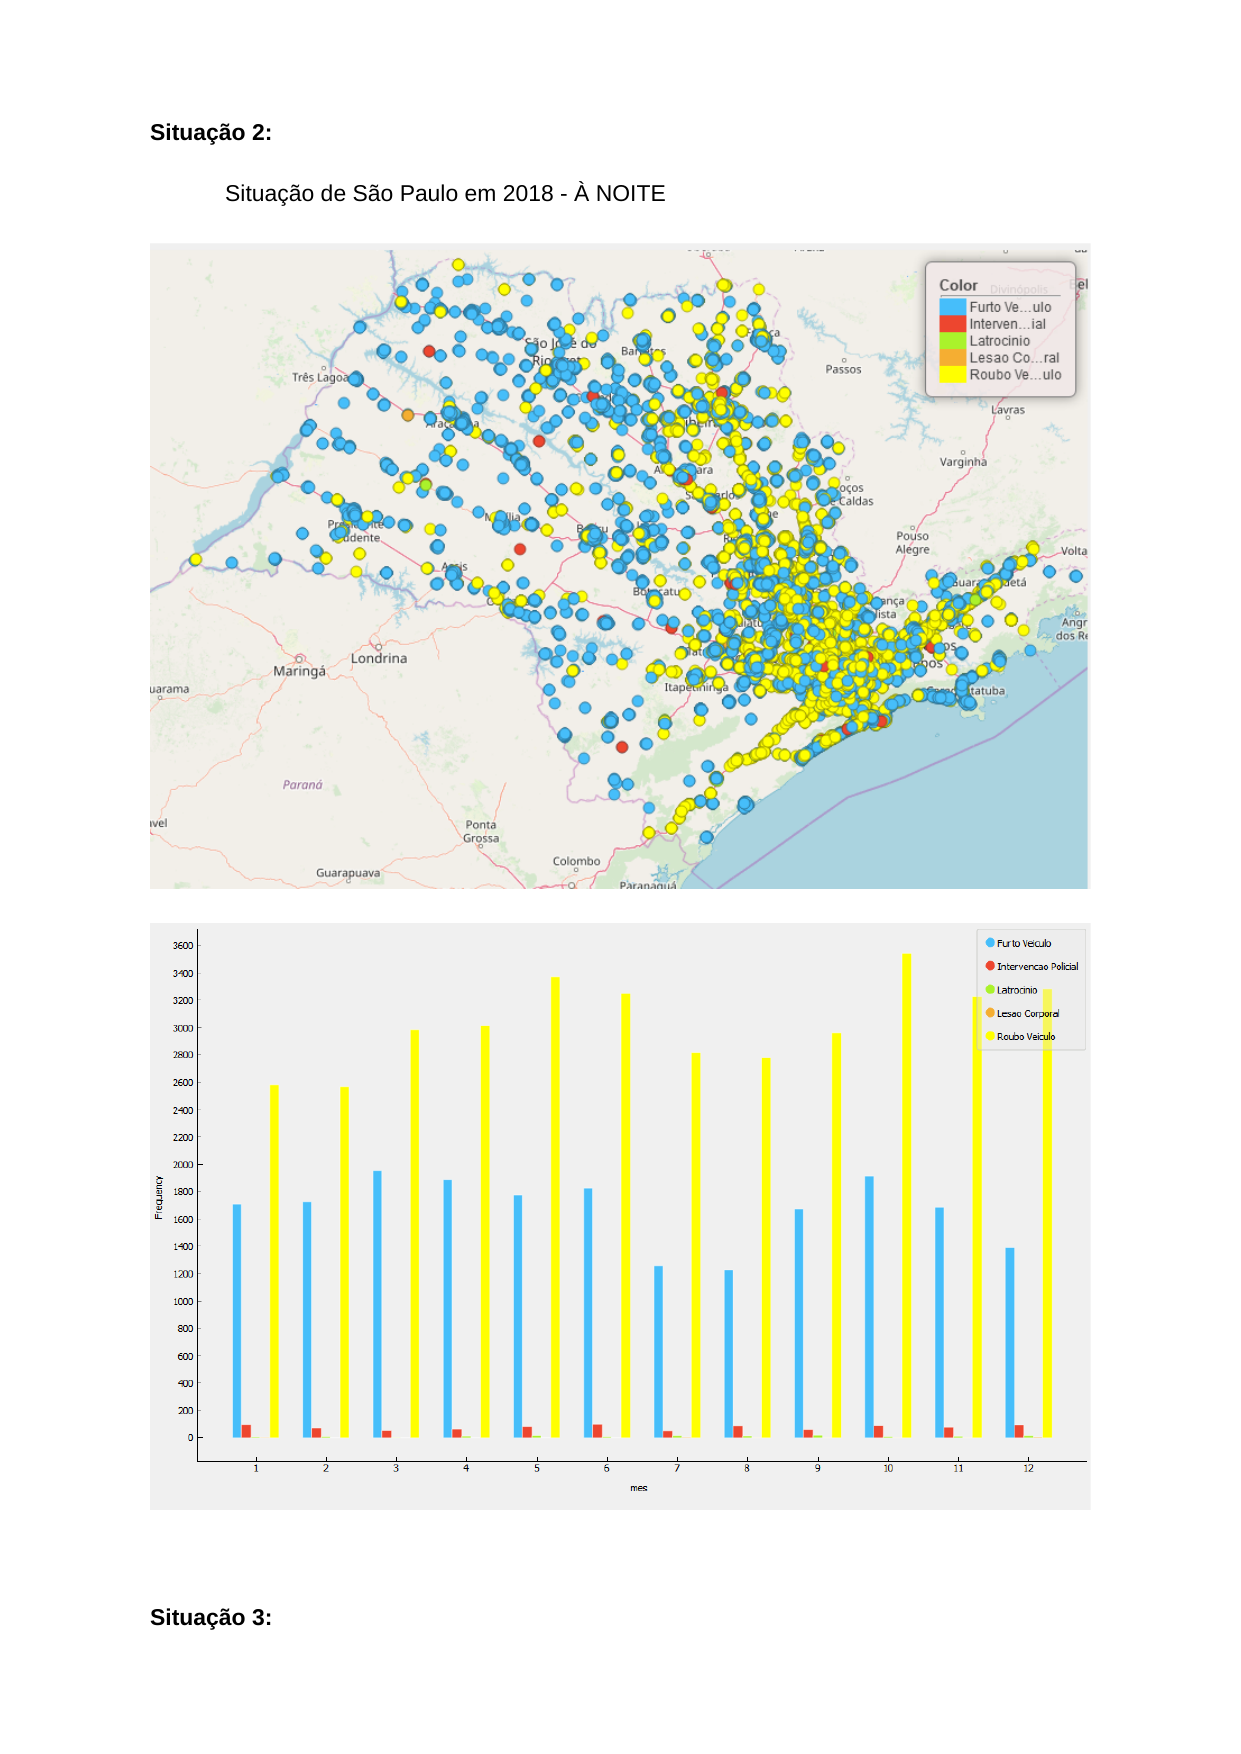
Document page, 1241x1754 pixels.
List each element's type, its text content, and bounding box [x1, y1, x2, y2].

picture [150, 240, 1091, 889]
text Situação 3: [150, 1604, 1090, 1631]
picture [150, 922, 1091, 1510]
text Situação 2: [150, 119, 1090, 146]
text Situação de São Paulo em 2018 - À NOITE [150, 180, 1090, 206]
